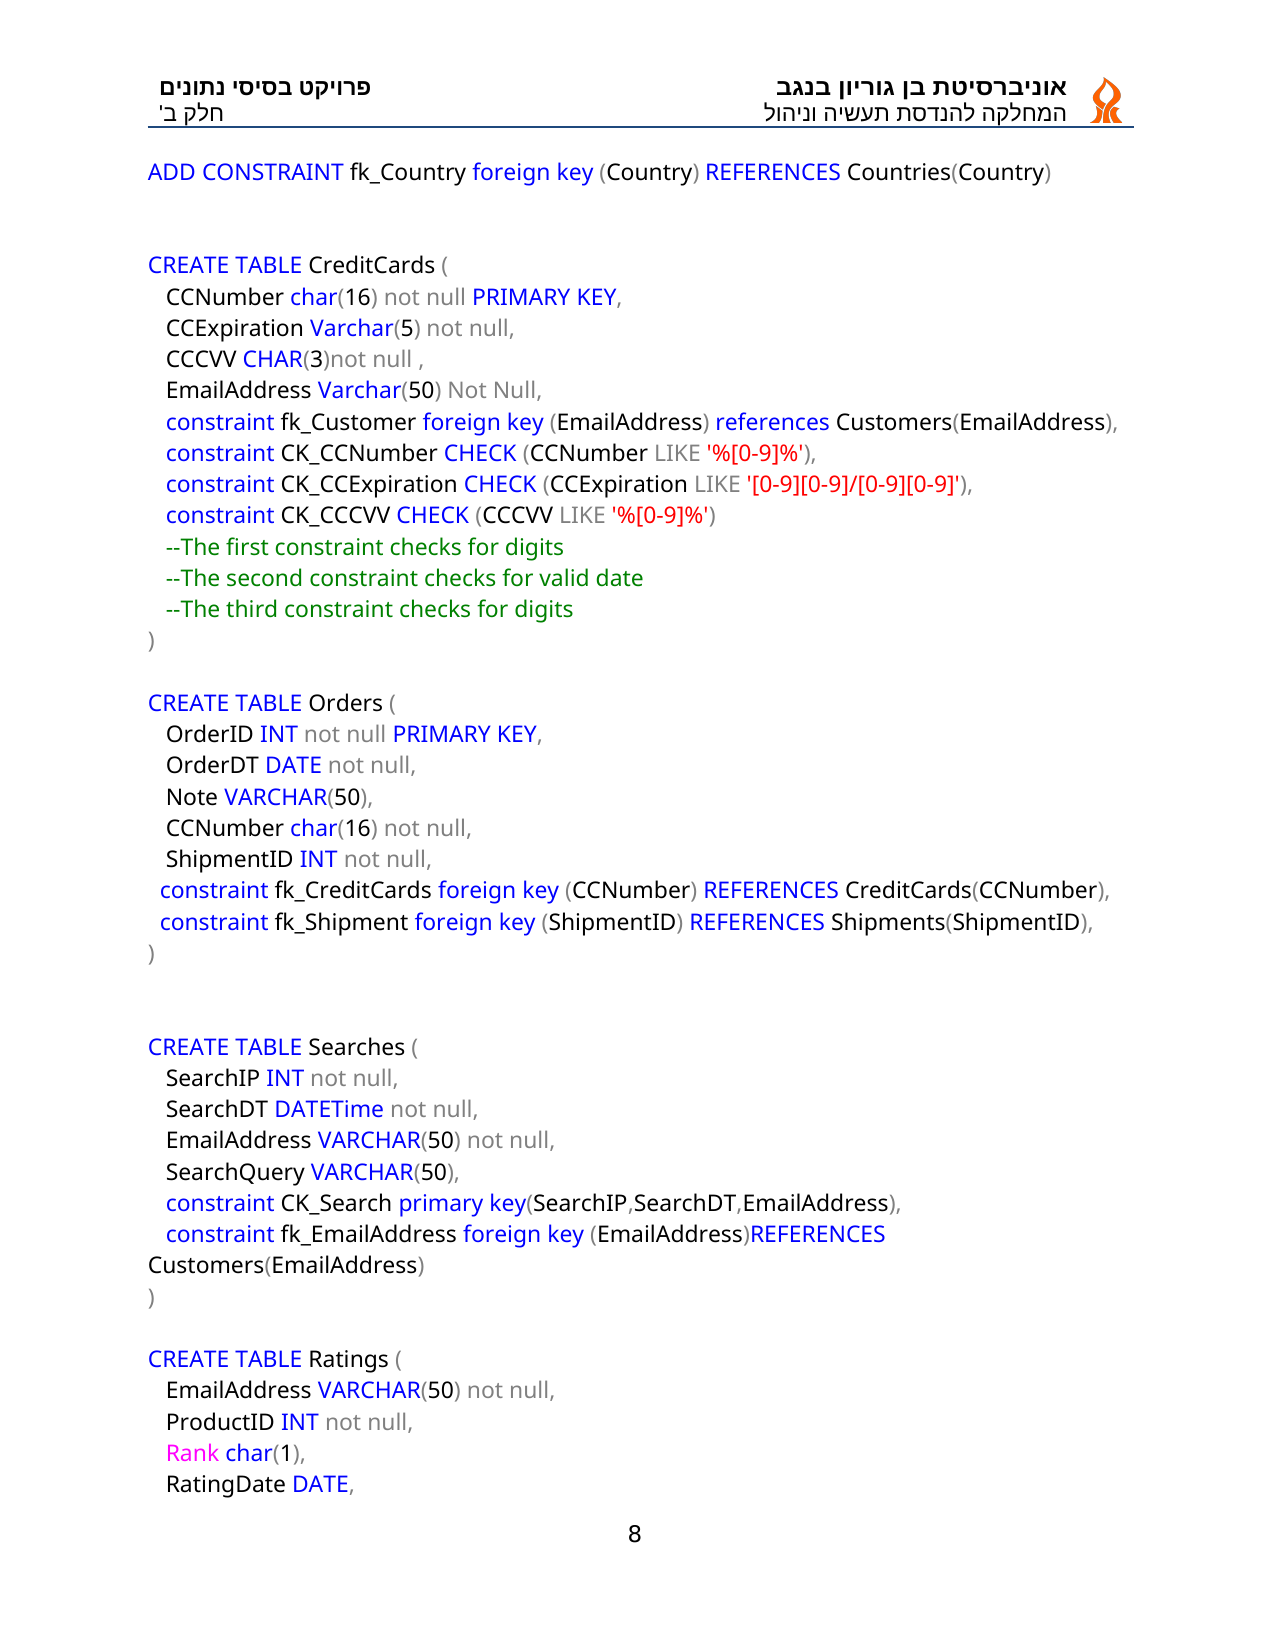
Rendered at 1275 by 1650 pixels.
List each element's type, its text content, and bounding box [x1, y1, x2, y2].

text --The first constraint checks for digits [148, 531, 1122, 562]
text SearchQuery VARCHAR(50), [148, 1156, 1122, 1187]
text SearchDT DATETime not null, [148, 1093, 1122, 1124]
text EmailAddress VARCHAR(50) not null, [148, 1124, 1122, 1156]
text constraint CK_Search primary key(SearchIP,SearchDT,EmailAddress), [148, 1187, 1122, 1218]
text SearchIP INT not null, [148, 1062, 1122, 1093]
text ADD CONSTRAINT fk_Country foreign key (Country) REFERENCES Countries(Country) [148, 156, 1122, 187]
text CREATE TABLE CreditCards ( [148, 249, 1122, 281]
text CREATE TABLE Ratings ( [148, 1343, 1122, 1374]
text Note VARCHAR(50), [148, 781, 1122, 812]
text constraint fk_CreditCards foreign key (CCNumber) REFERENCES CreditCards(CCNumber), [148, 874, 1122, 906]
text constraint fk_EmailAddress foreign key (EmailAddress)REFERENCES Customers(EmailAddress) [148, 1218, 1122, 1281]
text CCNumber char(16) not null, [148, 812, 1122, 843]
text constraint CK_CCExpiration CHECK (CCExpiration LIKE '[0-9][0-9]/[0-9][0-9]'), [148, 468, 1122, 499]
text ) [148, 937, 1122, 968]
text constraint CK_CCNumber CHECK (CCNumber LIKE '%[0-9]%'), [148, 437, 1122, 468]
text constraint fk_Customer foreign key (EmailAddress) references Customers(EmailAddress), [148, 406, 1122, 437]
text Rank char(1), [148, 1437, 1122, 1468]
text --The third constraint checks for digits [148, 593, 1122, 624]
text RatingDate DATE, [148, 1468, 1122, 1499]
text ) [148, 624, 1122, 656]
text EmailAddress VARCHAR(50) not null, [148, 1374, 1122, 1406]
picture [1089, 77, 1123, 123]
text --The second constraint checks for valid date [148, 562, 1122, 593]
text constraint CK_CCCVV CHECK (CCCVV LIKE '%[0-9]%') [148, 499, 1122, 531]
text CCNumber char(16) not null PRIMARY KEY, [148, 281, 1122, 312]
text EmailAddress Varchar(50) Not Null, [148, 374, 1122, 406]
text CCExpiration Varchar(5) not null, [148, 312, 1122, 343]
text CREATE TABLE Orders ( [148, 687, 1122, 718]
text CREATE TABLE Searches ( [148, 1031, 1122, 1062]
text ShipmentID INT not null, [148, 843, 1122, 874]
text OrderID INT not null PRIMARY KEY, [148, 718, 1122, 749]
text OrderDT DATE not null, [148, 749, 1122, 781]
text CCCVV CHAR(3)not null , [148, 343, 1122, 374]
text ProductID INT not null, [148, 1406, 1122, 1437]
text constraint fk_Shipment foreign key (ShipmentID) REFERENCES Shipments(ShipmentID), [148, 906, 1122, 937]
text ) [148, 1281, 1122, 1312]
